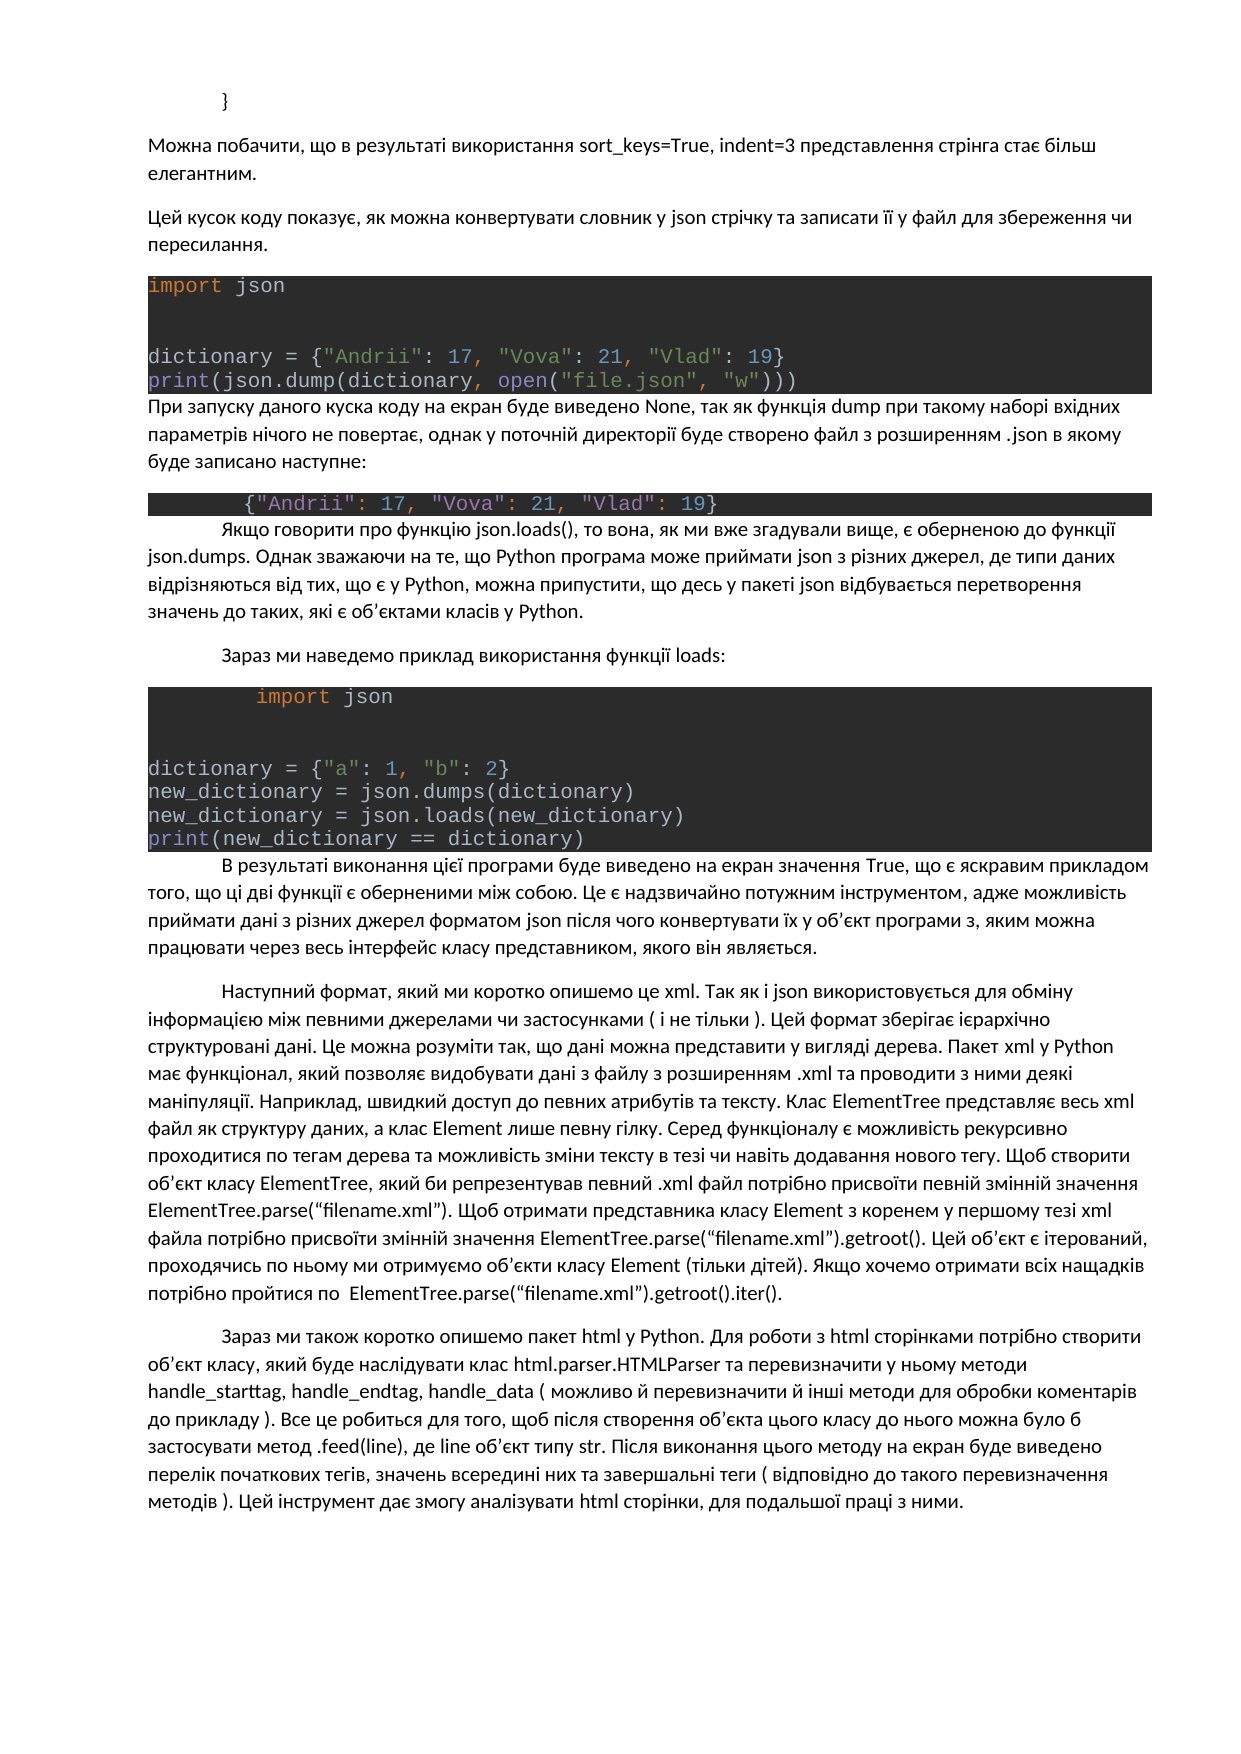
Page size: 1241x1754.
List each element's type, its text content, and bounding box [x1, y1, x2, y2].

text Наступний формат, який ми коротко опишемо це xml. Так як і json використовується для обміну інформацією між певними джерелами чи застосунками ( і не тільки ). Цей формат зберігає ієрархічно структуровані дані. Це можна розуміти так, що дані можна представити у вигляді дерева. Пакет xml у Python має функціонал, який позволяє видобувати дані з файлу з розширенням .xml та проводити з ними деякі маніпуляції. Наприклад, швидкий доступ до певних атрибутів та тексту. Клас ElementTree представляє весь xml файл як структуру даних, а клас Element лише певну гілку. Серед функціоналу є можливість рекурсивно проходитися по тегам дерева та можливість зміни тексту в тезі чи навіть додавання нового тегу. Щоб створити об’єкт класу ElementTree, який би репрезентував певний .xml файл потрібно присвоїти певній змінній значення ElementTree.parse(“filename.xml”). Щоб отримати представника класу Element з коренем у першому тезі xml файла потрібно присвоїти змінній значення ElementTree.parse(“filename.xml”).getroot(). Цей об’єкт є ітерований, проходячись по ньому ми отримуємо об’єкти класу Element (тільки дітей). Якщо хочемо отримати всіх нащадків потрібно пройтися по ElementTree.parse(“filename.xml”).getroot().iter(). [148, 978, 1152, 1305]
text Зараз ми також коротко опишемо пакет html у Python. Для роботи з html сторінками потрібно створити об’єкт класу, який буде наслідувати клас html.parser.HTMLParser та перевизначити у ньому методи handle_starttag, handle_endtag, handle_data ( можливо й перевизначити й інші методи для обробки коментарів до прикладу ). Все це робиться для того, щоб після створення об’єкта цього класу до нього можна було б застосувати метод .feed(line), де line об’єкт типу str. Після виконання цього методу на екран буде виведено перелік початкових тегів, значень всередині них та завершальні теги ( відповідно до такого перевизначення методів ). Цей інструмент дає змогу аналізувати html сторінки, для подальшої праці з ними. [148, 1324, 1152, 1513]
text При запуску даного куска коду на екран буде виведено None, так як функція dump при такому наборі вхідних параметрів нічого не повертає, однак у поточній директорії буде створено файл з розширенням .json в якому буде записано наступне: [148, 394, 1152, 474]
text import json dictionary = {"a": 1, "b": 2} new_dictionary = json.dumps(dictionary) new_dictionary = json.loads(new_dictionary) print(new_dictionary == dictionary) [148, 687, 1152, 852]
text Цей кусок коду показує, як можна конвертувати словник у json стрічку та записати її у файл для збереження чи пересилання. [148, 204, 1152, 257]
text Можна побачити, що в результаті використання sort_keys=True, indent=3 представлення стрінга стає більш елегантним. [148, 133, 1152, 185]
text import json dictionary = {"Andrii": 17, "Vova": 21, "Vlad": 19} print(json.dump(dictionary, open("file.json", "w"))) [148, 276, 1152, 394]
text Зараз ми наведемо приклад використання функції loads: [148, 642, 1152, 668]
text } [148, 88, 1152, 114]
text В результаті виконання цієї програми буде виведено на екран значення True, що є яскравим прикладом того, що ці дві функції є оберненими між собою. Це є надзвичайно потужним інструментом, адже можливість приймати дані з різних джерел форматом json після чого конвертувати їх у об’єкт програми з, яким можна працювати через весь інтерфейс класу представником, якого він являється. [148, 852, 1152, 960]
text Якщо говорити про функцію json.loads(), то вона, як ми вже згадували вище, є оберненою до функції json.dumps. Однак зважаючи на те, що Python програма може приймати json з різних джерел, де типи даних відрізняються від тих, що є у Python, можна припустити, що десь у пакеті json відбувається перетворення значень до таких, які є об’єктами класів у Python. [148, 516, 1152, 624]
text {"Andrii": 17, "Vova": 21, "Vlad": 19} [148, 493, 1152, 516]
